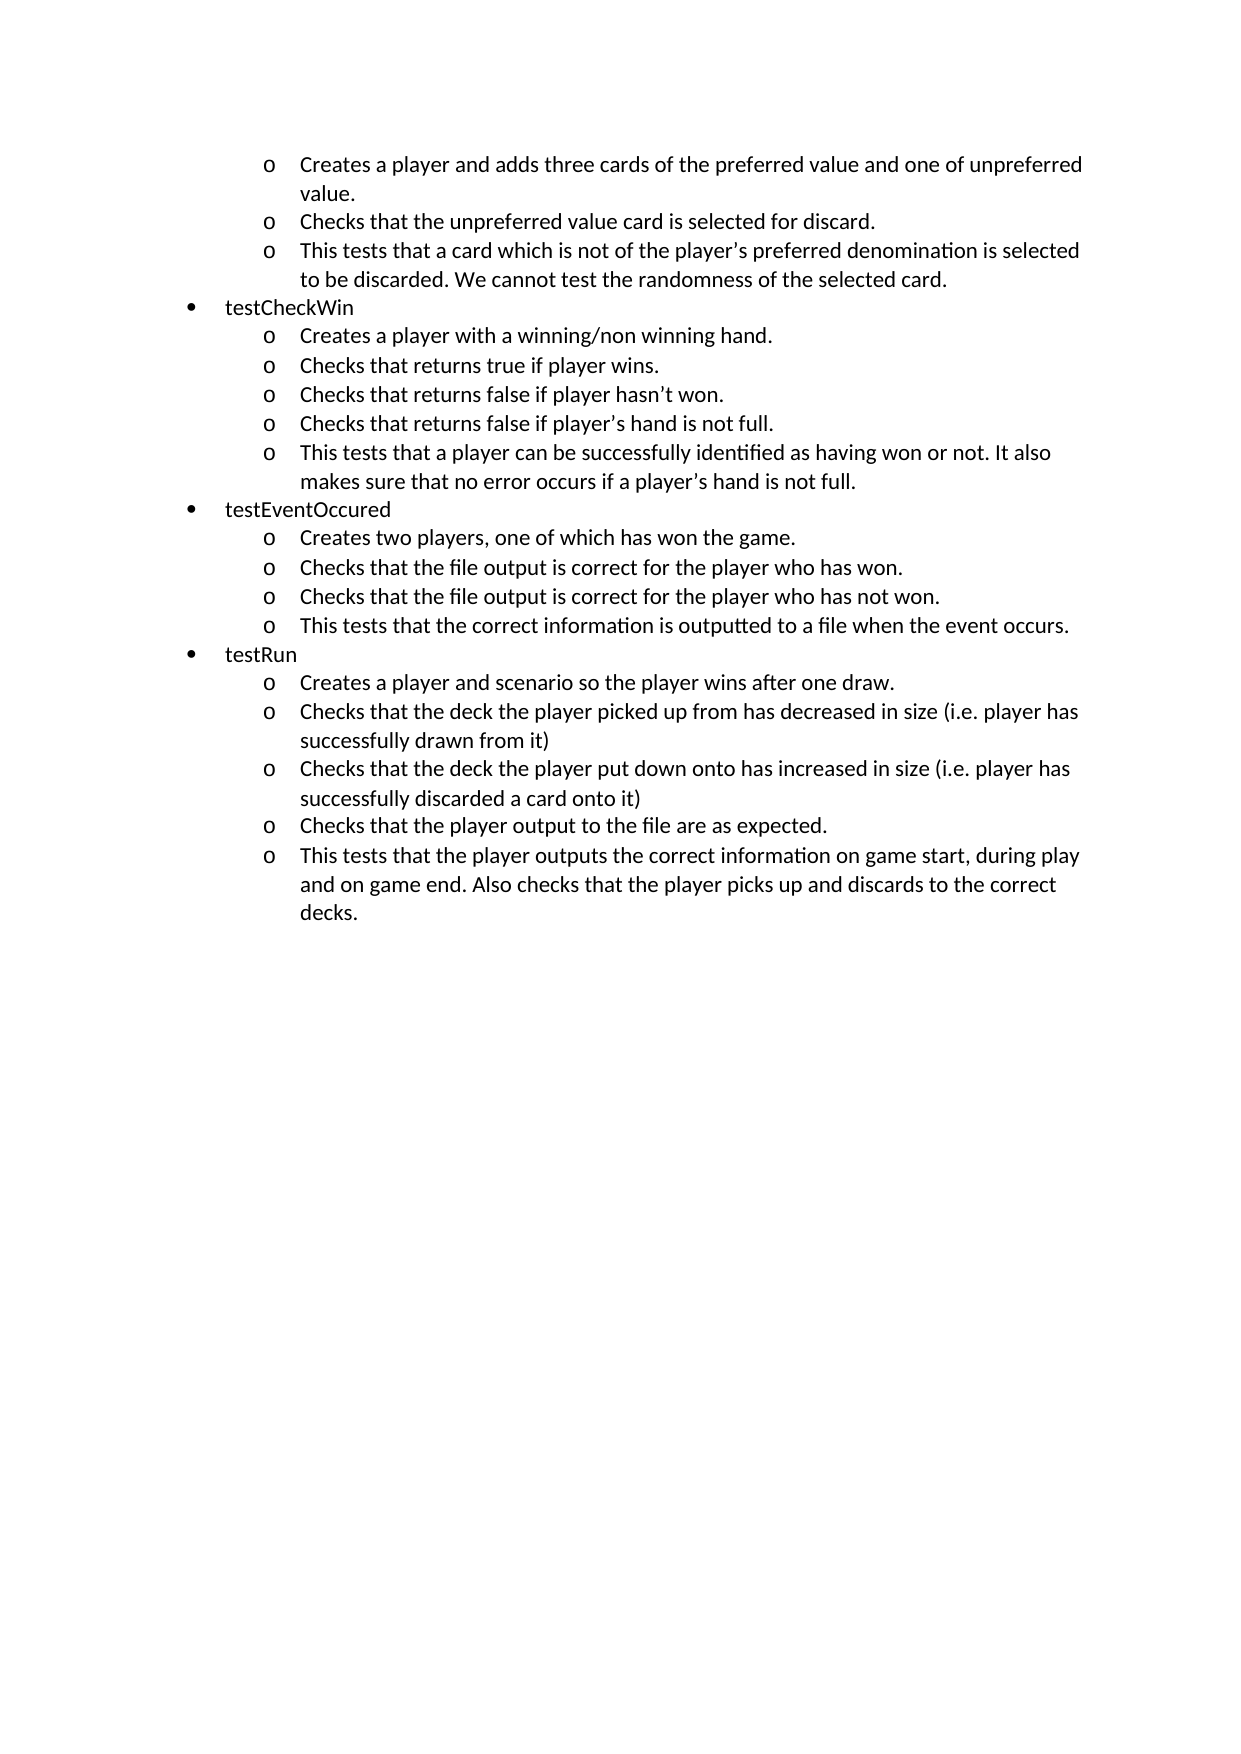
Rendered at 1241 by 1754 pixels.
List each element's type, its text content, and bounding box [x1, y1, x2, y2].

list Checks that the file output is correct for the player who has not won. [262, 582, 1090, 611]
list testRun [187, 640, 1090, 668]
list testCheckWin [187, 293, 1090, 322]
list Creates two players, one of which has won the game. [262, 523, 1090, 553]
list Checks that the unpreferred value card is selected for discard. [262, 207, 1090, 236]
list Creates a player and adds three cards of the preferred value and one of unpreferred value. [262, 150, 1090, 207]
list Checks that the deck the player put down onto has increased in size (i.e. player has successfully discarded a card onto it) [262, 754, 1090, 812]
list This tests that the correct information is outputted to a file when the event occurs. [262, 611, 1090, 640]
list Checks that the file output is correct for the player who has won. [262, 553, 1090, 582]
list Creates a player and scenario so the player wins after one draw. [262, 668, 1090, 697]
list testEventOccured [187, 495, 1090, 523]
list This tests that a player can be successfully identified as having won or not. It also makes sure that no error occurs if a player’s hand is not full. [262, 438, 1090, 495]
list This tests that a card which is not of the player’s preferred denomination is selected to be discarded. We cannot test the randomness of the selected card. [262, 236, 1090, 293]
list Creates a player with a winning/non winning hand. [262, 322, 1090, 351]
list Checks that the deck the player picked up from has decreased in size (i.e. player has successfully drawn from it) [262, 697, 1090, 754]
list Checks that the player output to the file are as expected. [262, 812, 1090, 841]
list Checks that returns false if player’s hand is not full. [262, 409, 1090, 438]
list Checks that returns true if player wins. [262, 351, 1090, 380]
list This tests that the player outputs the correct information on game start, during play and on game end. Also checks that the player picks up and discards to the correct decks. [262, 841, 1090, 926]
list Checks that returns false if player hasn’t won. [262, 380, 1090, 409]
